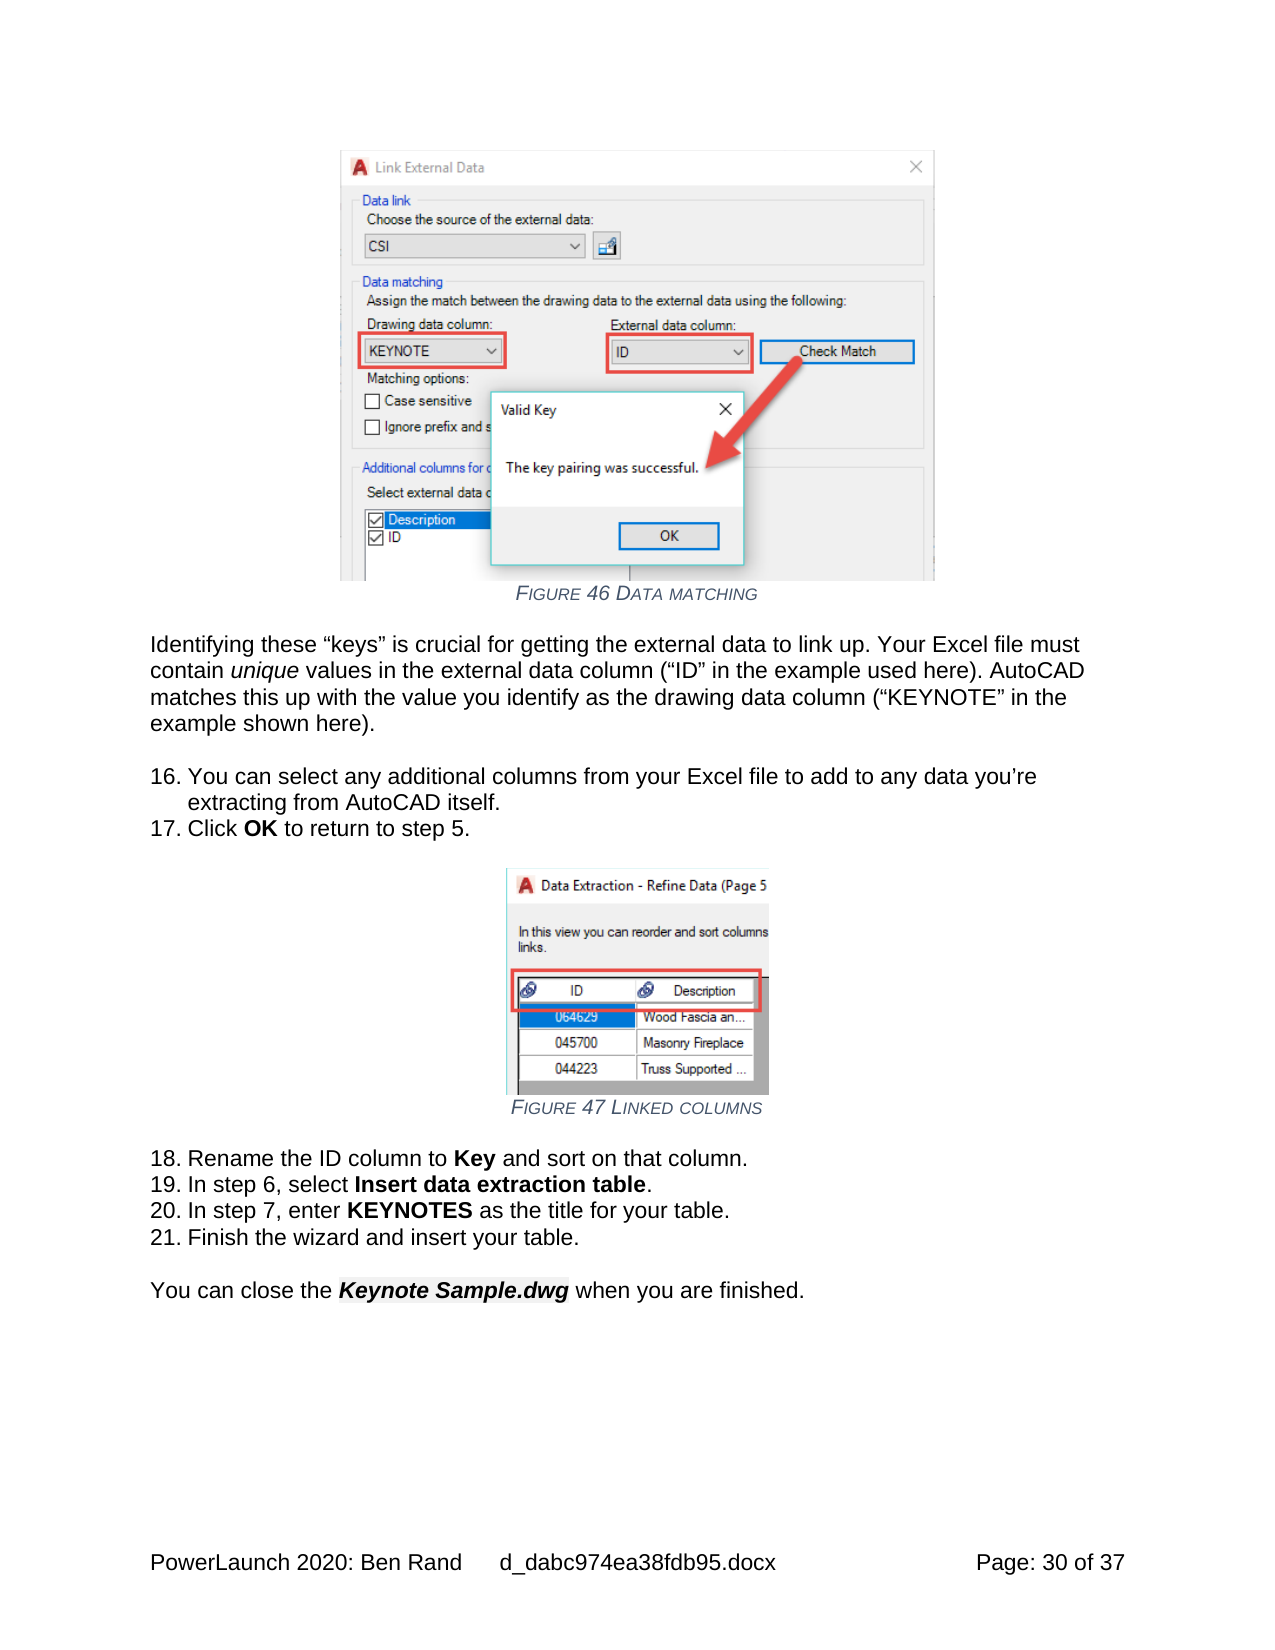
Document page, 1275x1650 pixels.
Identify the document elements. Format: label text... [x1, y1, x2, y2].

list You can select any additional columns from your Excel file to add to any data you’re extracting from AutoCAD itself. [150, 763, 1125, 815]
text You can close the Keynote Sample.dwg when you are finished. [150, 1277, 339, 1303]
list In step 7, enter KEYNOTES as the title for your table. [150, 1197, 1125, 1224]
picture [340, 150, 935, 581]
list In step 6, select Insert data extraction table. [150, 1171, 1125, 1197]
text Figure 47 Linked columns [150, 1094, 1125, 1118]
text You can close the Keynote Sample.dwg when you are finished. [569, 1277, 1125, 1303]
text Identifying these “keys” is crucial for getting the external data to link up. Your Excel file must contain unique values in the external data column (“ID” in the example used here). AutoCAD matches this up with the value you identify as the drawing data column (“KEYNOTE” in the example shown here). [150, 631, 1125, 736]
picture [506, 868, 769, 1095]
list Click OK to return to step 5. [150, 815, 1125, 842]
list Rename the ID column to Key and sort on that column. [150, 1145, 1125, 1171]
text Figure 46 Data matching [150, 581, 1125, 604]
list Finish the wizard and insert your table. [150, 1224, 1125, 1250]
